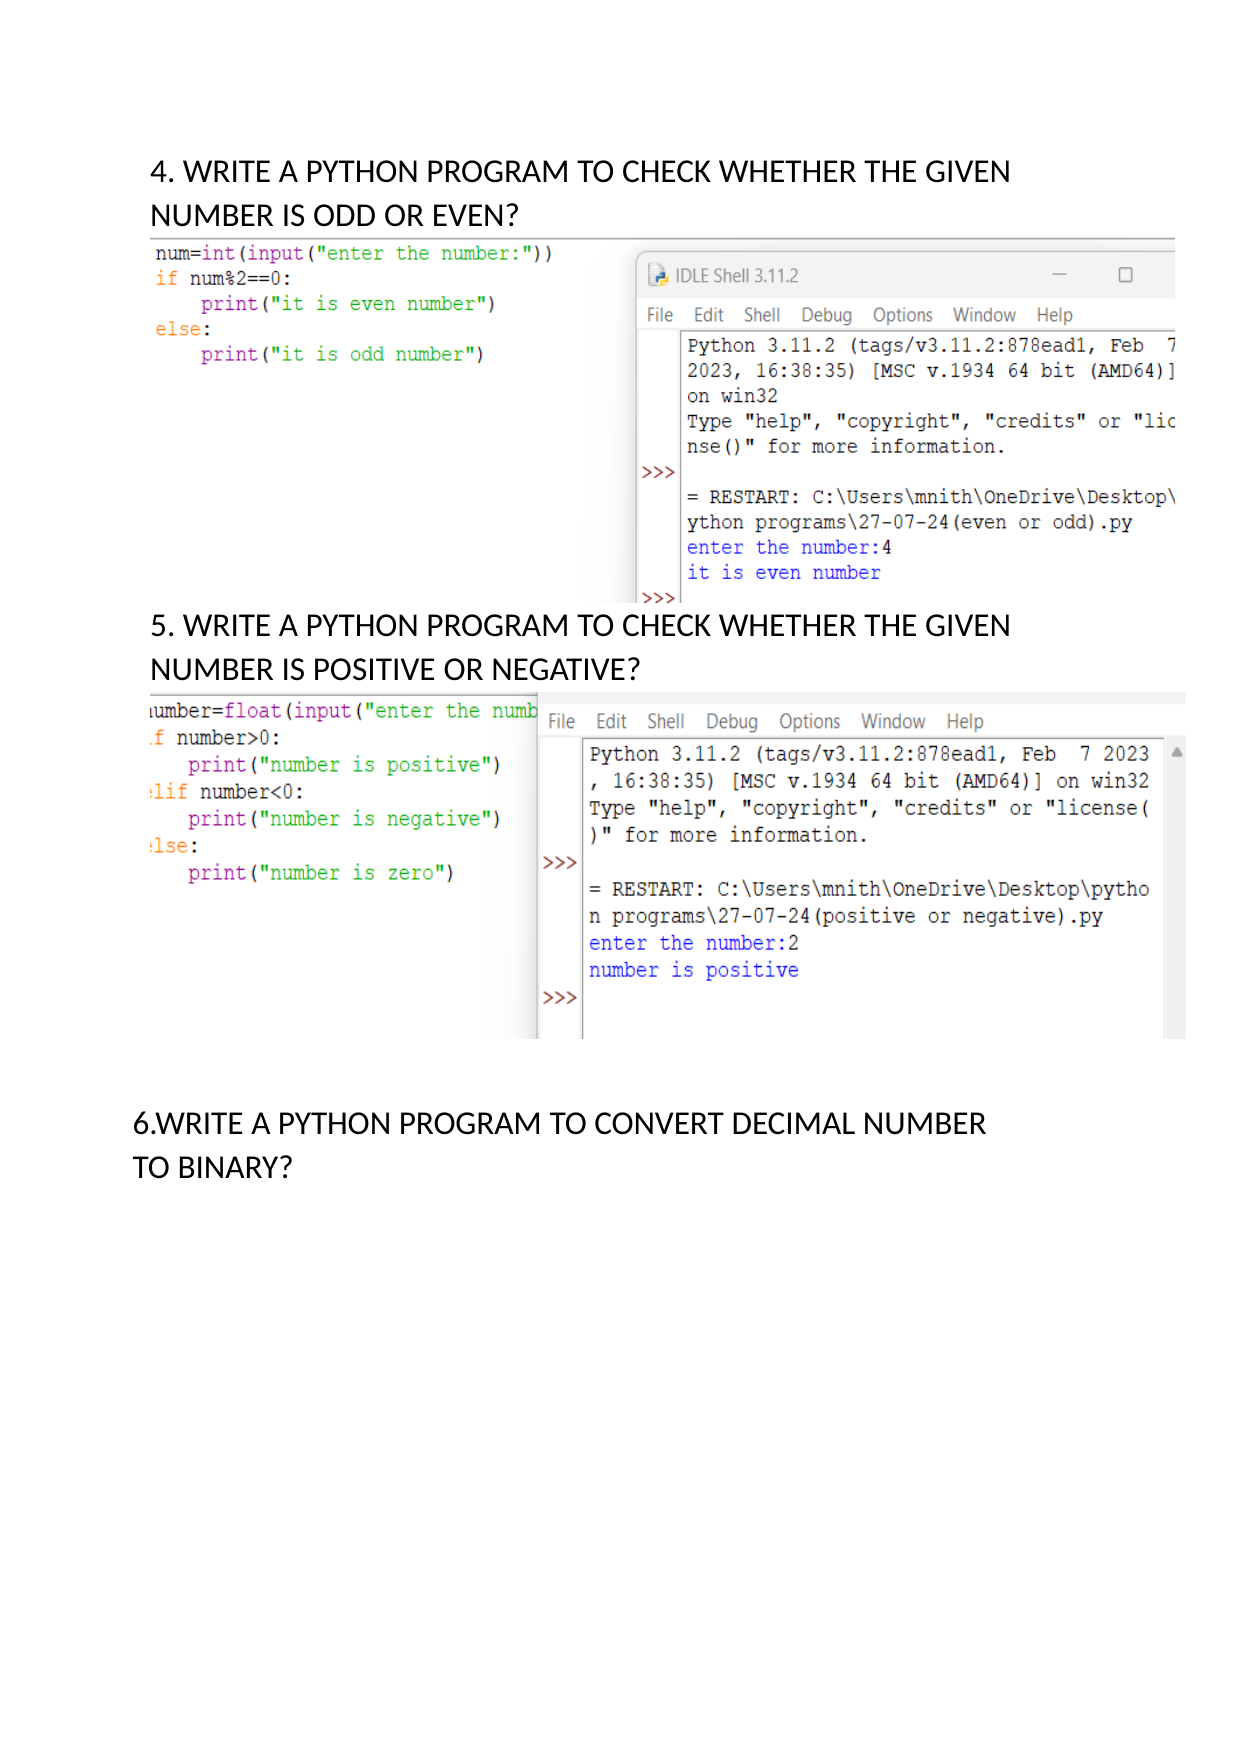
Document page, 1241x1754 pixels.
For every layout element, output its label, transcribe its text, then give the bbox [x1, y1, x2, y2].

text 4. WRITE A PYTHON PROGRAM TO CHECK WHETHER THE GIVEN NUMBER IS ODD OR EVEN? [150, 150, 1050, 235]
picture [150, 237, 1175, 603]
text 5. WRITE A PYTHON PROGRAM TO CHECK WHETHER THE GIVEN NUMBER IS POSITIVE OR NEGATIVE? [150, 604, 1042, 689]
picture [150, 692, 1186, 1039]
text 6.WRITE A PYTHON PROGRAM TO CONVERT DECIMAL NUMBER TO BINARY? [132, 1102, 993, 1187]
